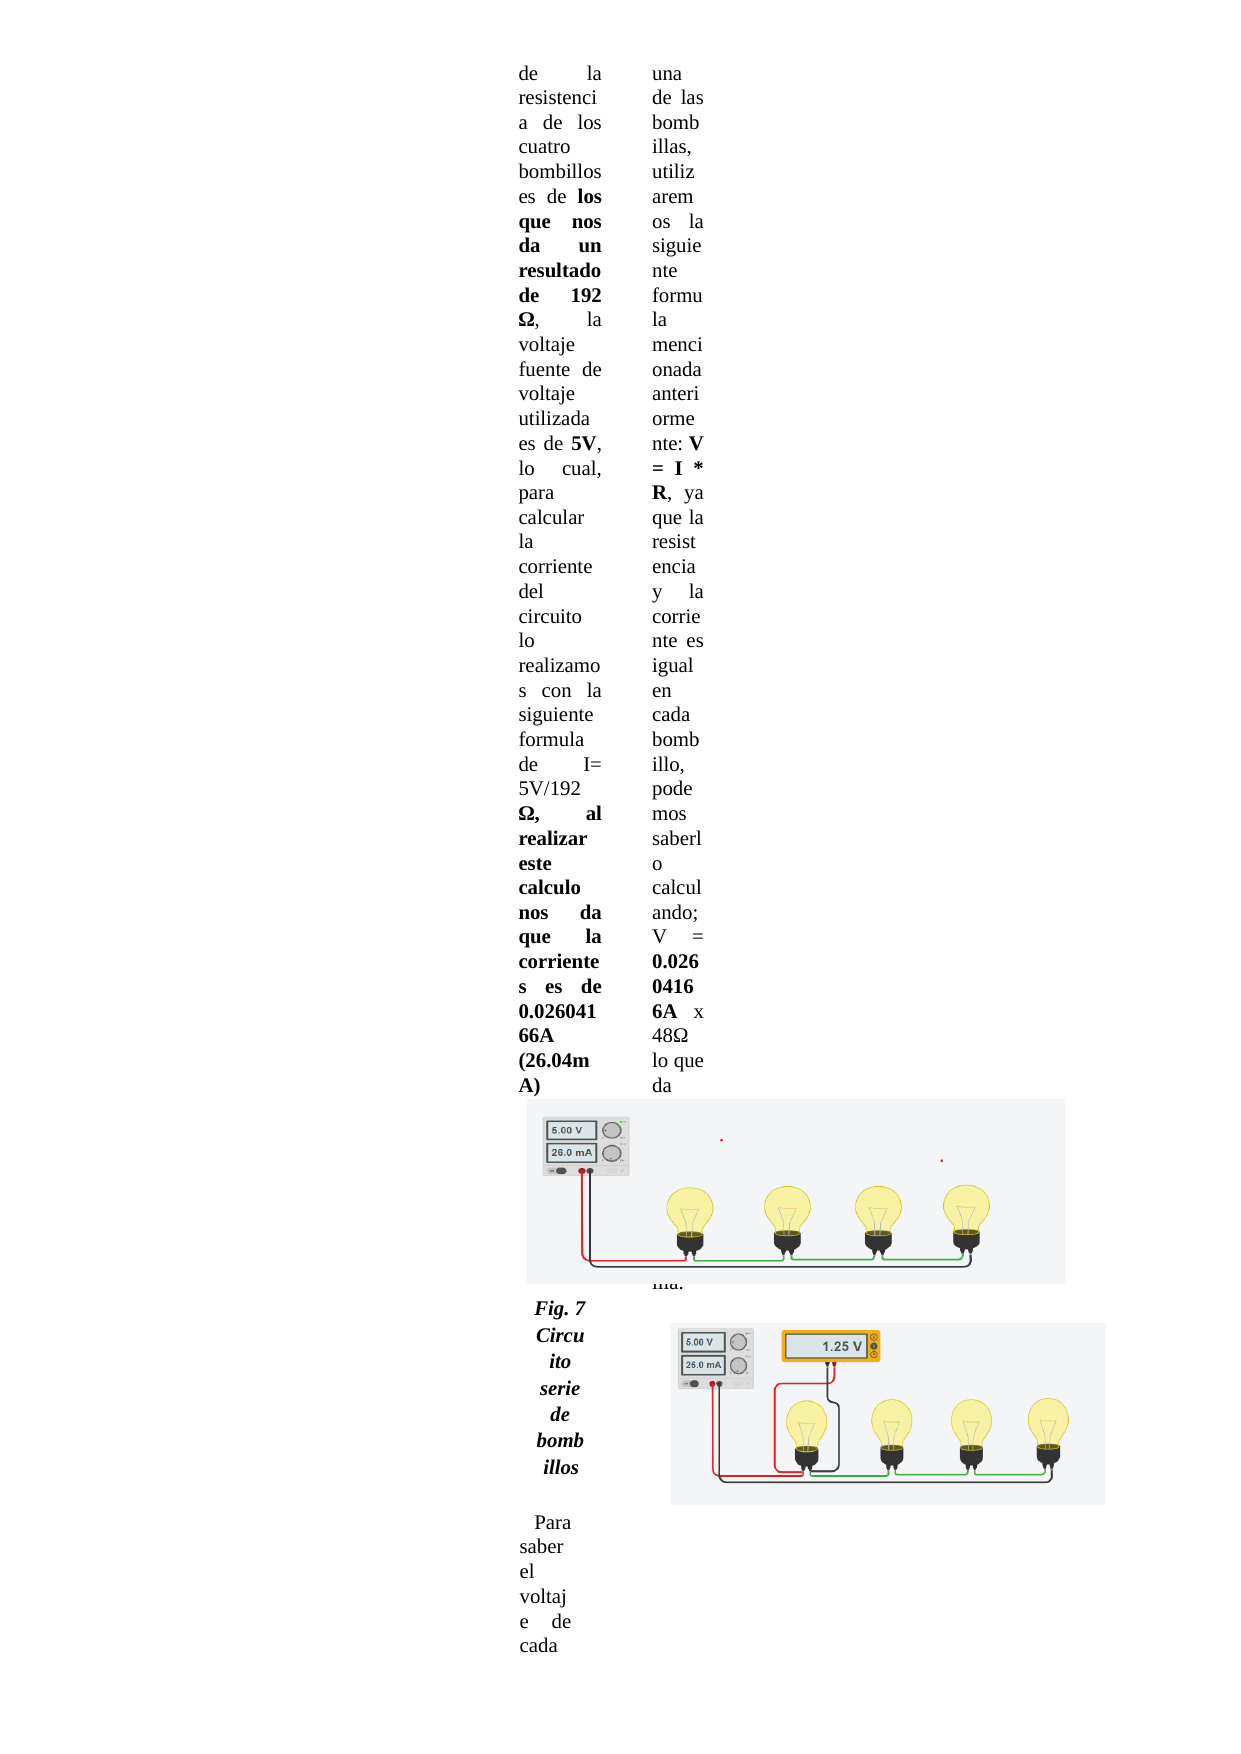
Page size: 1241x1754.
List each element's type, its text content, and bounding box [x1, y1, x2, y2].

text Para saber el voltaje de cada una de las bombillas, utilizaremos la siguiente formula mencionada anteriormente: V = I * R, ya que la resistencia y la corriente es igual en cada bombillo, podemos saberlo calculando; V = 0.02604166A x 48Ω lo que da como resultado 1.5V en cada bombilla. [651, 60, 703, 1099]
picture [670, 1323, 1106, 1505]
picture [527, 1099, 1065, 1284]
subtitle Fig. 7 Circuito serie de bombillos [534, 1296, 587, 1479]
